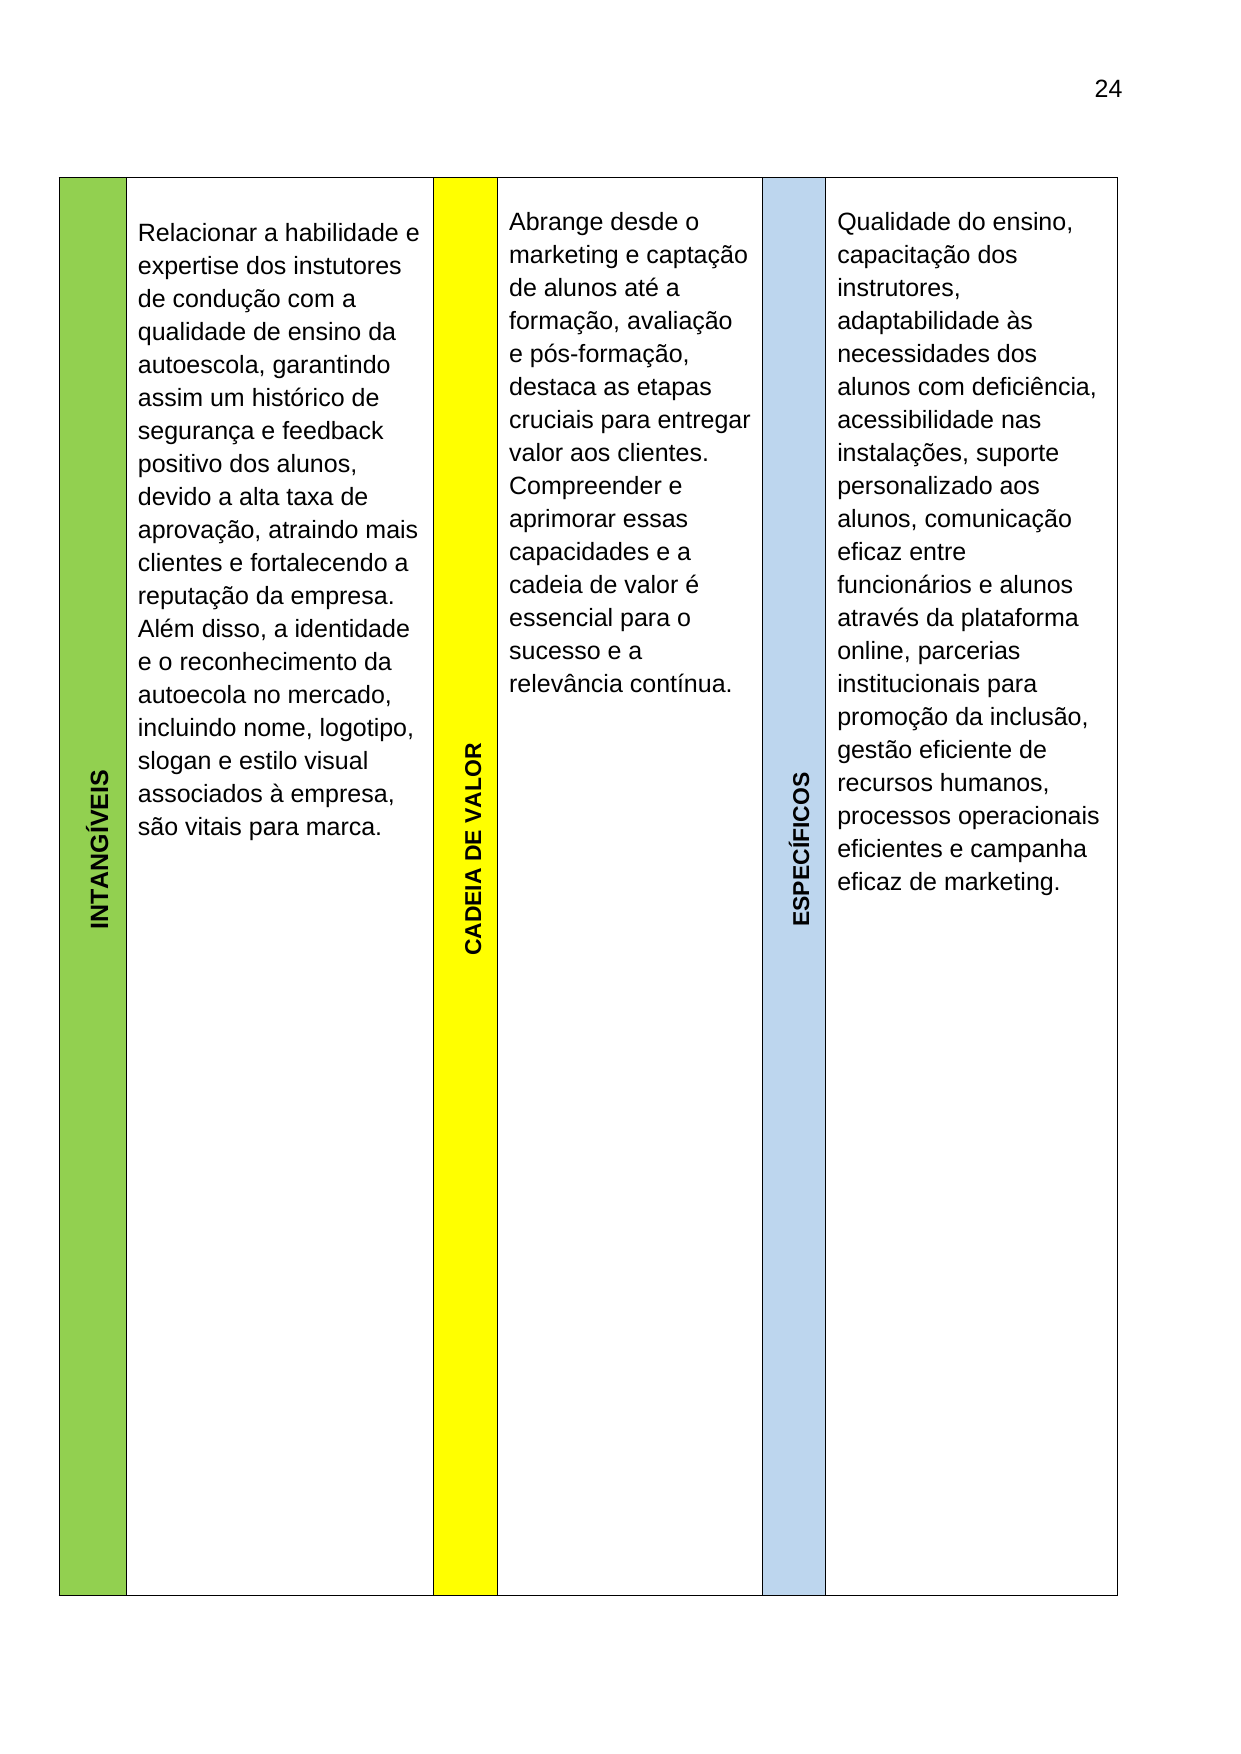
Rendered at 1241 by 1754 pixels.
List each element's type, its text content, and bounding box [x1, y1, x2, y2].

table_cell ESPECÍFICOS [763, 178, 825, 1595]
table_cell Qualidade do ensino, capacitação dos instrutores, adaptabilidade às necessidades dos alunos com deficiência, acessibilidade nas instalações, suporte personalizado aos alunos, comunicação eficaz entre funcionários e alunos através da plataforma online, parcerias institucionais para promoção da inclusão, gestão eficiente de recursos humanos, processos operacionais eficientes e campanha eficaz de marketing. [826, 178, 1117, 1595]
table_cell CADEIA DE VALOR [434, 178, 497, 1595]
table_cell Abrange desde o marketing e captação de alunos até a formação, avaliação e pós-formação, destaca as etapas cruciais para entregar valor aos clientes. Compreender e aprimorar essas capacidades e a cadeia de valor é essencial para o sucesso e a relevância contínua. [498, 178, 762, 1595]
table_cell Relacionar a habilidade e expertise dos instutores de condução com a qualidade de ensino da autoescola, garantindo assim um histórico de segurança e feedback positivo dos alunos, devido a alta taxa de aprovação, atraindo mais clientes e fortalecendo a reputação da empresa. Além disso, a identidade e o reconhecimento da autoecola no mercado, incluindo nome, logotipo, slogan e estilo visual associados à empresa, são vitais para marca. [127, 178, 433, 1595]
table_cell INTANGÍVEIS [60, 178, 126, 1595]
